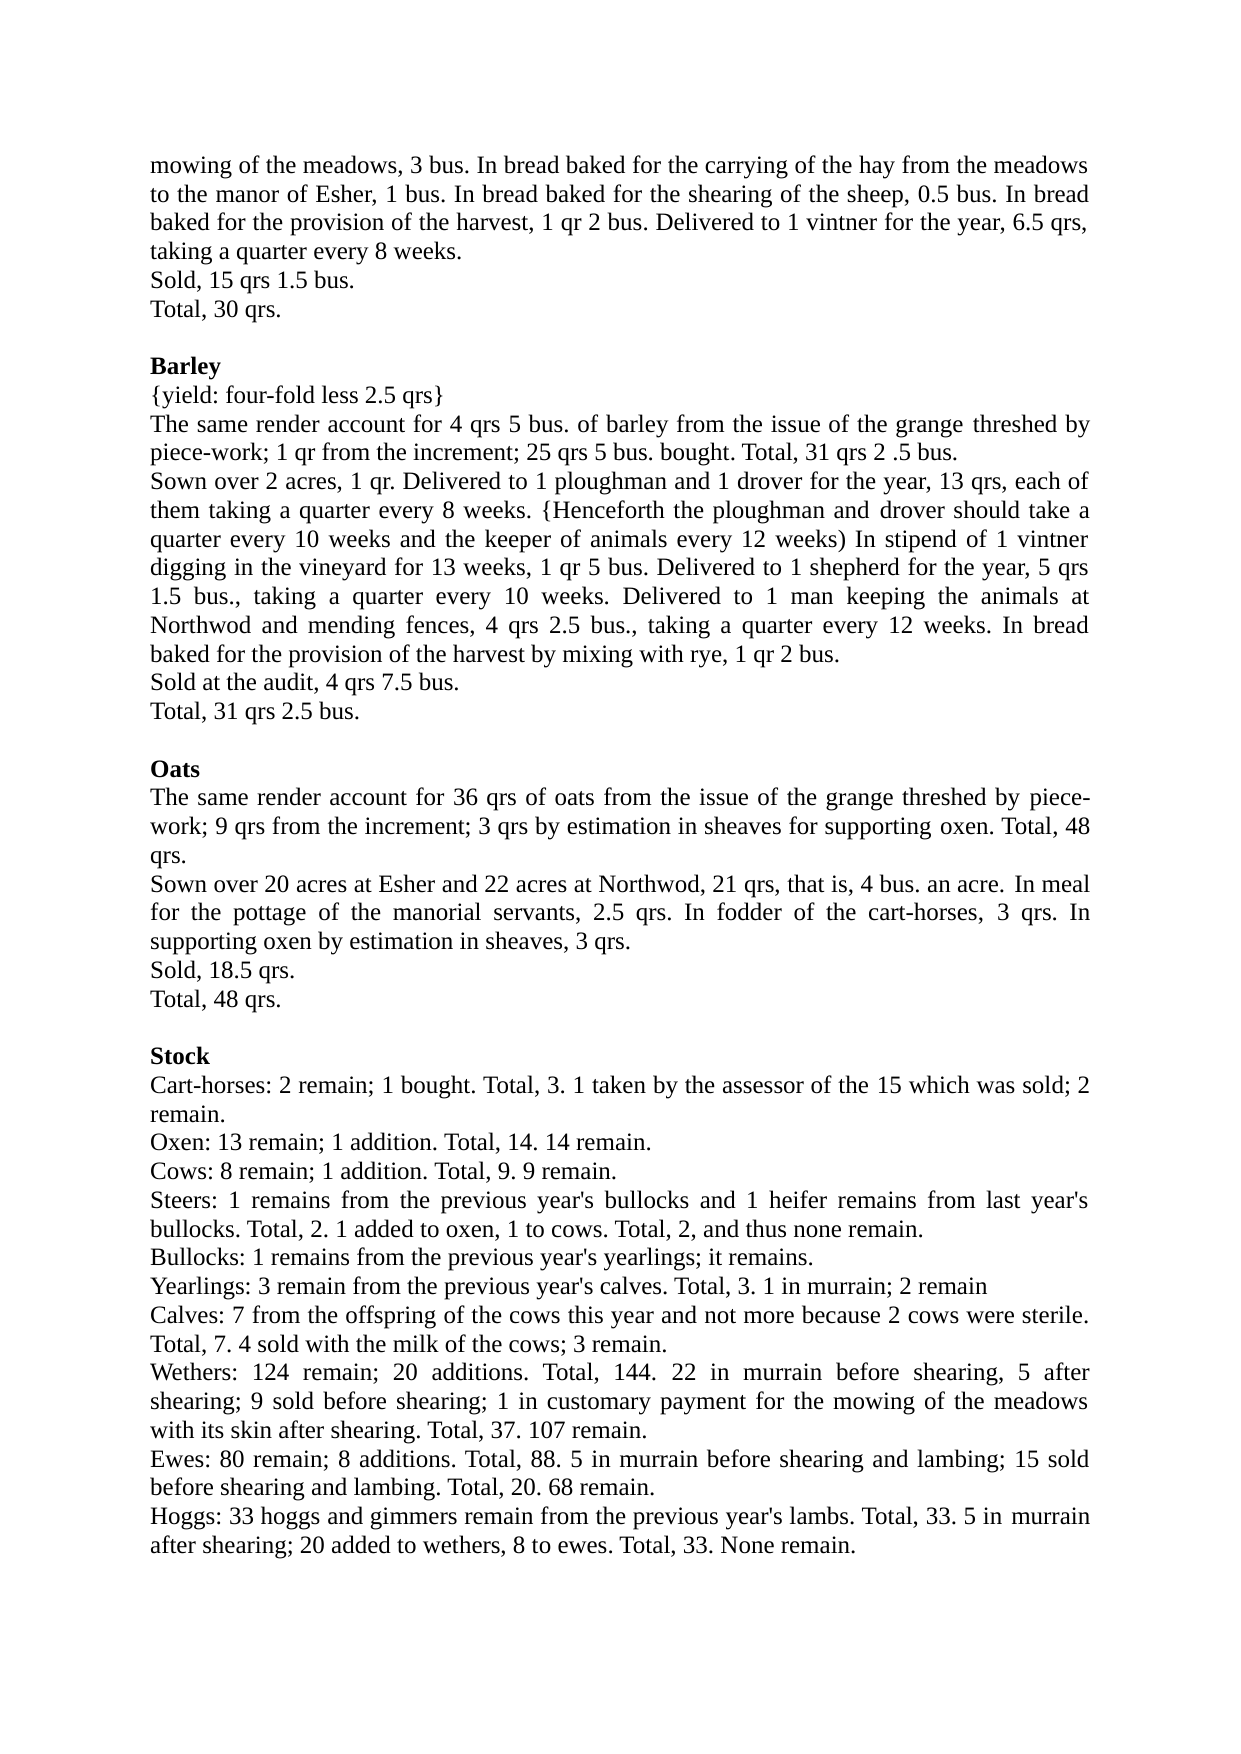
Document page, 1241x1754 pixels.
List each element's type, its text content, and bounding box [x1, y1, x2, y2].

text {yield: four-fold less 2.5 qrs} [150, 380, 1090, 409]
text Sold, 15 qrs 1.5 bus. [150, 265, 1090, 294]
text Bullocks: 1 remains from the previous year's yearlings; it remains. [150, 1242, 1090, 1271]
text Calves: 7 from the offspring of the cows this year and not more because 2 cows were sterile. Total, 7. 4 sold with the milk of the cows; 3 remain. [150, 1300, 1090, 1357]
text Yearlings: 3 remain from the previous year's calves. Total, 3. 1 in murrain; 2 remain [150, 1271, 1090, 1300]
text Cows: 8 remain; 1 addition. Total, 9. 9 remain. [150, 1156, 1090, 1185]
text Sown over 20 acres at Esher and 22 acres at Northwod, 21 qrs, that is, 4 bus. an acre. In meal for the pottage of the manorial servants, 2.5 qrs. In fodder of the cart-horses, 3 qrs. In supporting oxen by estimation in sheaves, 3 qrs. [150, 869, 1090, 955]
text Ewes: 80 remain; 8 additions. Total, 88. 5 in murrain before shearing and lambing; 15 sold before shearing and lambing. Total, 20. 68 remain. [150, 1444, 1090, 1501]
text Hoggs: 33 hoggs and gimmers remain from the previous year's lambs. Total, 33. 5 in murrain after shearing; 20 added to wethers, 8 to ewes. Total, 33. None remain. [150, 1501, 1090, 1559]
text Total, 30 qrs. [150, 294, 1090, 322]
text The same render account for 4 qrs 5 bus. of barley from the issue of the grange threshed by piece-work; 1 qr from the increment; 25 qrs 5 bus. bought. Total, 31 qrs 2 .5 bus. [150, 409, 1090, 466]
text Sold, 18.5 qrs. [150, 955, 1090, 984]
text Steers: 1 remains from the previous year's bullocks and 1 heifer remains from last year's bullocks. Total, 2. 1 added to oxen, 1 to cows. Total, 2, and thus none remain. [150, 1185, 1090, 1242]
text Oats [150, 754, 1090, 782]
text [150, 150, 1090, 265]
text Barley [150, 351, 1090, 380]
text The same render account for 36 qrs of oats from the issue of the grange threshed by piece-work; 9 qrs from the increment; 3 qrs by estimation in sheaves for supporting oxen. Total, 48 qrs. [150, 782, 1090, 869]
text Total, 31 qrs 2.5 bus. [150, 696, 1090, 725]
text Sown over 2 acres, 1 qr. Delivered to 1 ploughman and 1 drover for the year, 13 qrs, each of them taking a quarter every 8 weeks. {Henceforth the ploughman and drover should take a quarter every 10 weeks and the keeper of animals every 12 weeks) In stipend of 1 vintner digging in the vineyard for 13 weeks, 1 qr 5 bus. Delivered to 1 shepherd for the year, 5 qrs 1.5 bus., taking a quarter every 10 weeks. Delivered to 1 man keeping the animals at Northwod and mending fences, 4 qrs 2.5 bus., taking a quarter every 12 weeks. In bread baked for the provision of the harvest by mixing with rye, 1 qr 2 bus. [150, 466, 1090, 667]
text Wethers: 124 remain; 20 additions. Total, 144. 22 in murrain before shearing, 5 after shearing; 9 sold before shearing; 1 in customary payment for the mowing of the meadows with its skin after shearing. Total, 37. 107 remain. [150, 1357, 1090, 1444]
text Total, 48 qrs. [150, 984, 1090, 1012]
text Stock [150, 1041, 1090, 1070]
text Sold at the audit, 4 qrs 7.5 bus. [150, 667, 1090, 696]
text Oxen: 13 remain; 1 addition. Total, 14. 14 remain. [150, 1127, 1090, 1156]
text Cart-horses: 2 remain; 1 bought. Total, 3. 1 taken by the assessor of the 15 which was sold; 2 remain. [150, 1070, 1090, 1127]
